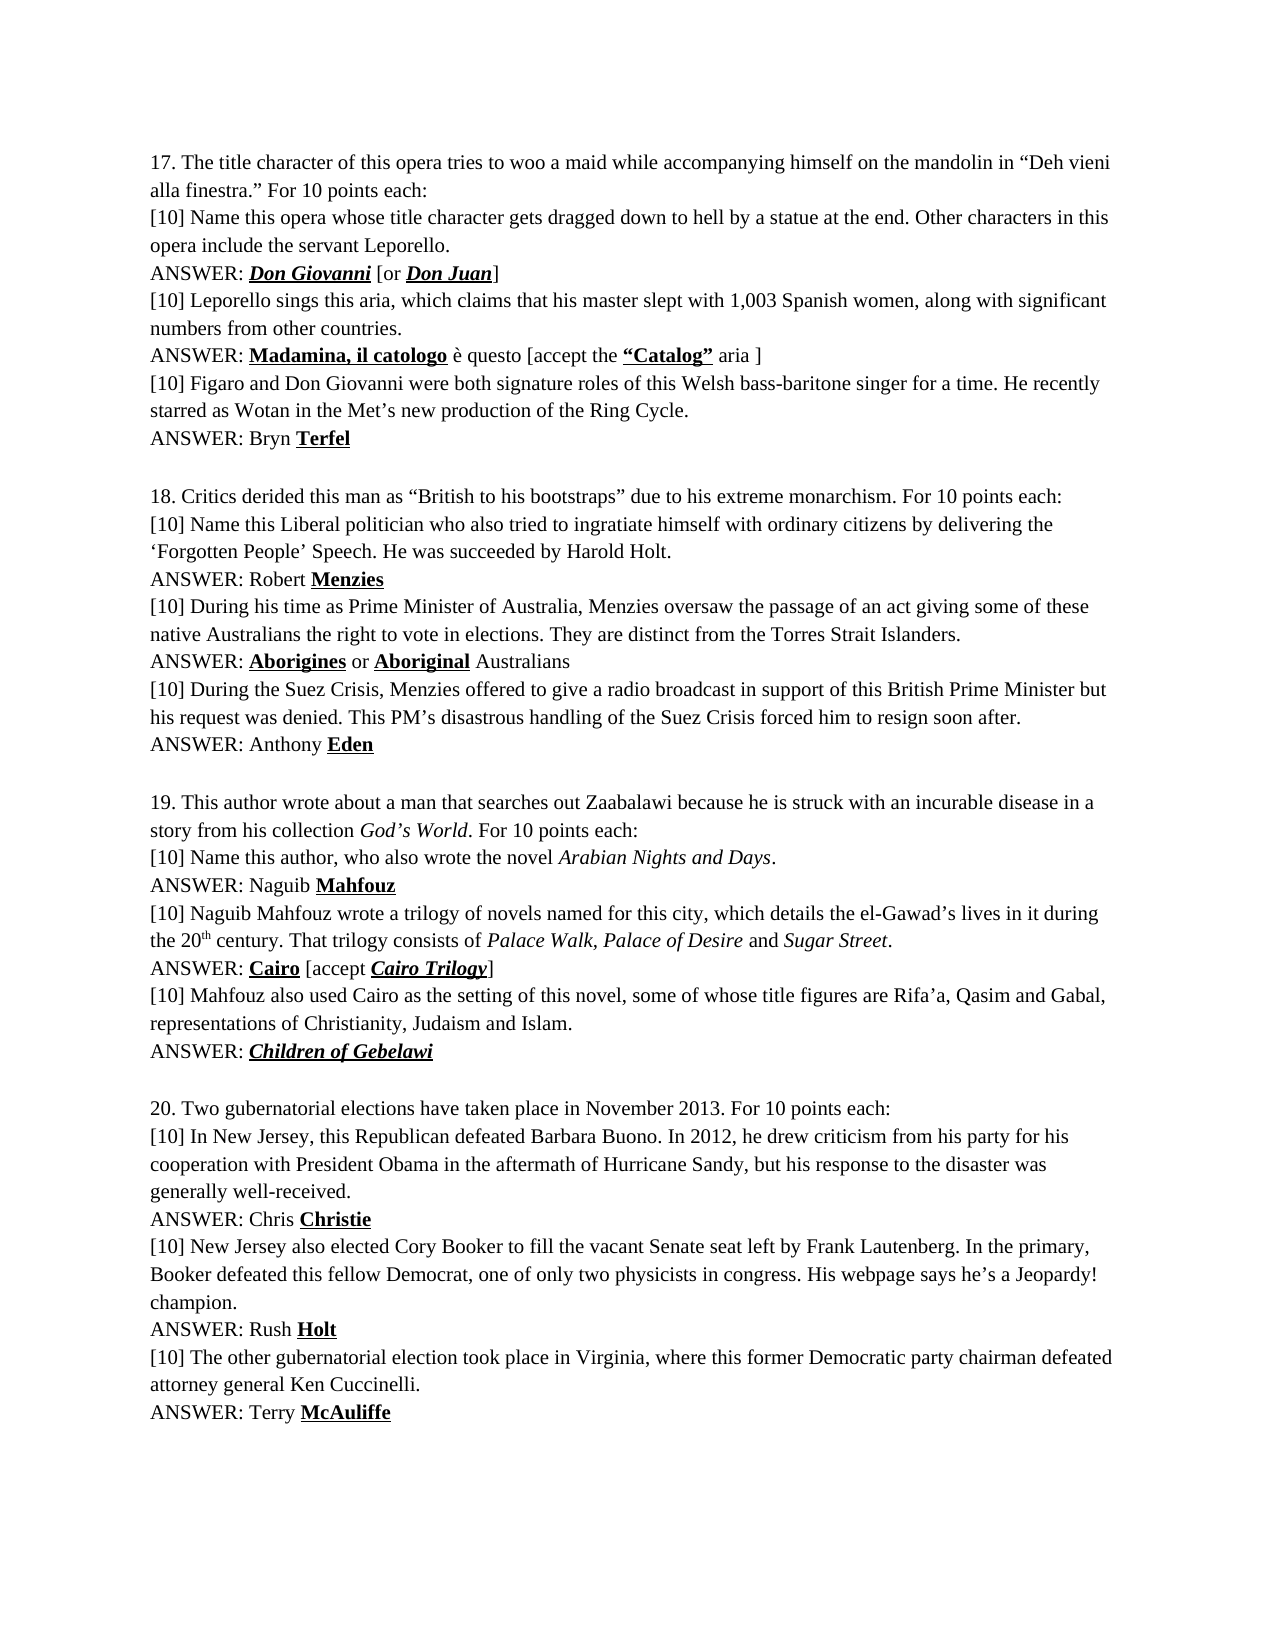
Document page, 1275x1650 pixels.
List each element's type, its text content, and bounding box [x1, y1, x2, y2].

text 18. Critics derided this man as “British to his bootstraps” due to his extreme monarchism. For 10 points each: [150, 484, 1125, 508]
text ANSWER: Anthony Eden [150, 732, 1125, 756]
text [10] During the Suez Crisis, Menzies offered to give a radio broadcast in support of this British Prime Minister but his request was denied. This PM’s disastrous handling of the Suez Crisis forced him to resign soon after. [150, 677, 1125, 729]
text [10] During his time as Prime Minister of Australia, Menzies oversaw the passage of an act giving some of these native Australians the right to vote in elections. They are distinct from the Torres Strait Islanders. [150, 594, 1125, 646]
text ANSWER: Madamina, il catologo è questo [accept the “Catalog” aria ] [150, 343, 1125, 367]
text [10] Name this author, who also wrote the novel Arabian Nights and Days. [150, 845, 1125, 869]
text [10] Naguib Mahfouz wrote a trilogy of novels named for this city, which details the el-Gawad’s lives in it during the 20th century. That trilogy consists of Palace Walk, Palace of Desire and Sugar Street. [150, 901, 1125, 952]
text ANSWER: Cairo [accept Cairo Trilogy] [150, 956, 1125, 980]
text [10] The other gubernatorial election took place in Virginia, where this former Democratic party chairman defeated attorney general Ken Cuccinelli. [150, 1345, 1125, 1396]
text 17. The title character of this opera tries to woo a maid while accompanying himself on the mandolin in “Deh vieni alla finestra.” For 10 points each: [150, 150, 1125, 202]
text ANSWER: Children of Gebelawi [150, 1038, 1125, 1063]
text ANSWER: Aborigines or Aboriginal Australians [150, 649, 1125, 673]
text [10] New Jersey also elected Cory Booker to fill the vacant Senate seat left by Frank Lautenberg. In the primary, Booker defeated this fellow Democrat, one of only two physicists in congress. His webpage says he’s a Jeopardy! champion. [150, 1234, 1125, 1314]
text ANSWER: Robert Menzies [150, 567, 1125, 591]
text [10] Mahfouz also used Cairo as the setting of this novel, some of whose title figures are Rifa’a, Qasim and Gabal, representations of Christianity, Judaism and Islam. [150, 983, 1125, 1035]
text ANSWER: Don Giovanni [or Don Juan] [150, 260, 1125, 284]
text ANSWER: Bryn Terfel [150, 426, 1125, 450]
text [10] Name this opera whose title character gets dragged down to hell by a statue at the end. Other characters in this opera include the servant Leporello. [150, 205, 1125, 257]
text ANSWER: Rush Holt [150, 1317, 1125, 1341]
text [10] In New Jersey, this Republican defeated Barbara Buono. In 2012, he drew criticism from his party for his cooperation with President Obama in the aftermath of Hurricane Sandy, but his response to the disaster was generally well-received. [150, 1124, 1125, 1203]
text 20. Two gubernatorial elections have taken place in November 2013. For 10 points each: [150, 1096, 1125, 1120]
text ANSWER: Terry McAuliffe [150, 1400, 1125, 1424]
text 19. This author wrote about a man that searches out Zaabalawi because he is struck with an incurable disease in a story from his collection God’s World. For 10 points each: [150, 790, 1125, 842]
text [10] Name this Liberal politician who also tried to ingratiate himself with ordinary citizens by delivering the ‘Forgotten People’ Speech. He was succeeded by Harold Holt. [150, 511, 1125, 563]
text [10] Leporello sings this aria, which claims that his master slept with 1,003 Spanish women, along with significant numbers from other countries. [150, 288, 1125, 340]
text [10] Figaro and Don Giovanni were both signature roles of this Welsh bass-baritone singer for a time. He recently starred as Wotan in the Met’s new production of the Ring Cycle. [150, 371, 1125, 422]
text ANSWER: Chris Christie [150, 1207, 1125, 1231]
text ANSWER: Naguib Mahfouz [150, 873, 1125, 897]
